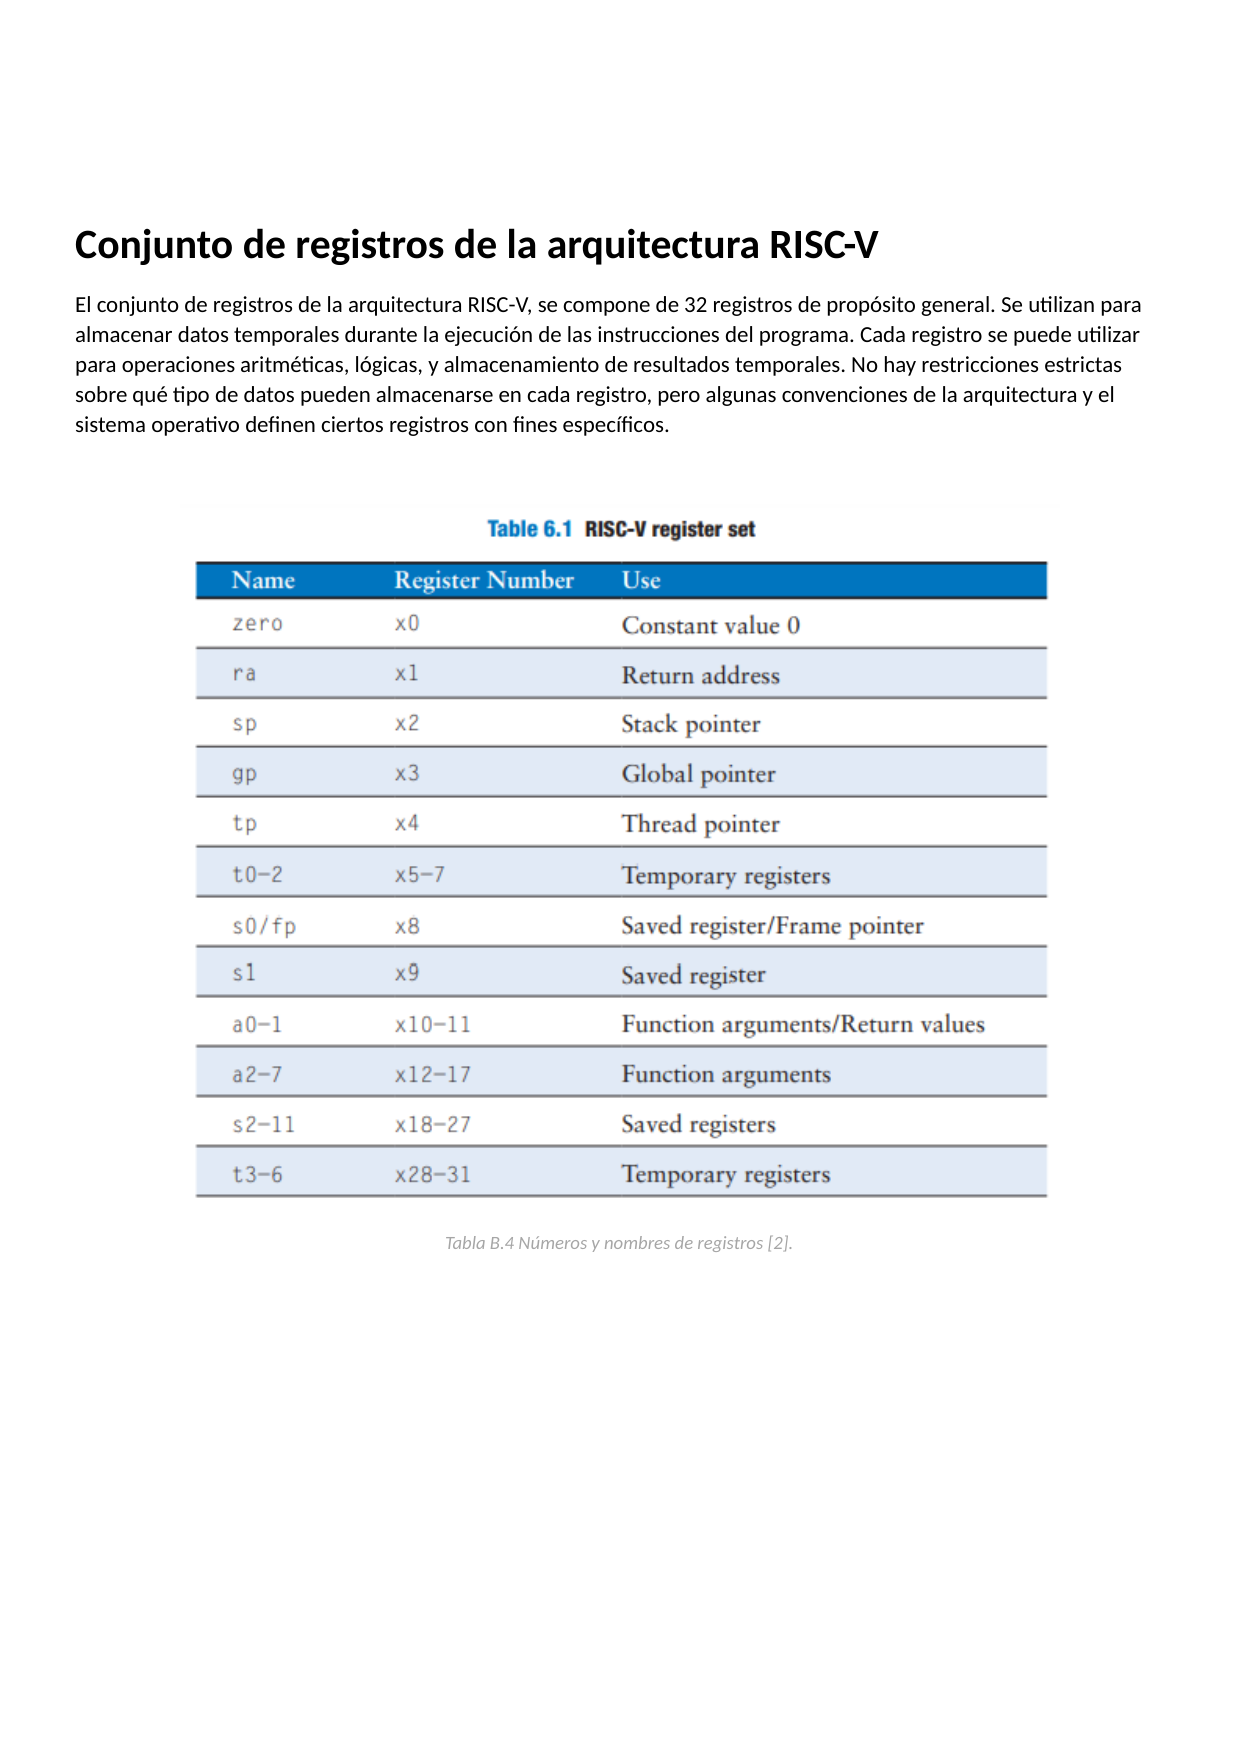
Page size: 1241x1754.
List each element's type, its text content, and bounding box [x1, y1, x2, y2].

text Conjunto de registros de la arquitectura RISC-V [75, 218, 1165, 269]
text Tabla B.4 Números y nombres de registros [2]. [75, 1231, 1165, 1254]
text El conjunto de registros de la arquitectura RISC-V, se compone de 32 registros de propósito general. Se utilizan para almacenar datos temporales durante la ejecución de las instrucciones del programa. Cada registro se puede utilizar para operaciones aritméticas, lógicas, y almacenamiento de resultados temporales. No hay restricciones estrictas sobre qué tipo de datos pueden almacenarse en cada registro, pero algunas convenciones de la arquitectura y el sistema operativo definen ciertos registros con fines específicos. [75, 290, 1165, 438]
picture [180, 504, 1060, 1212]
